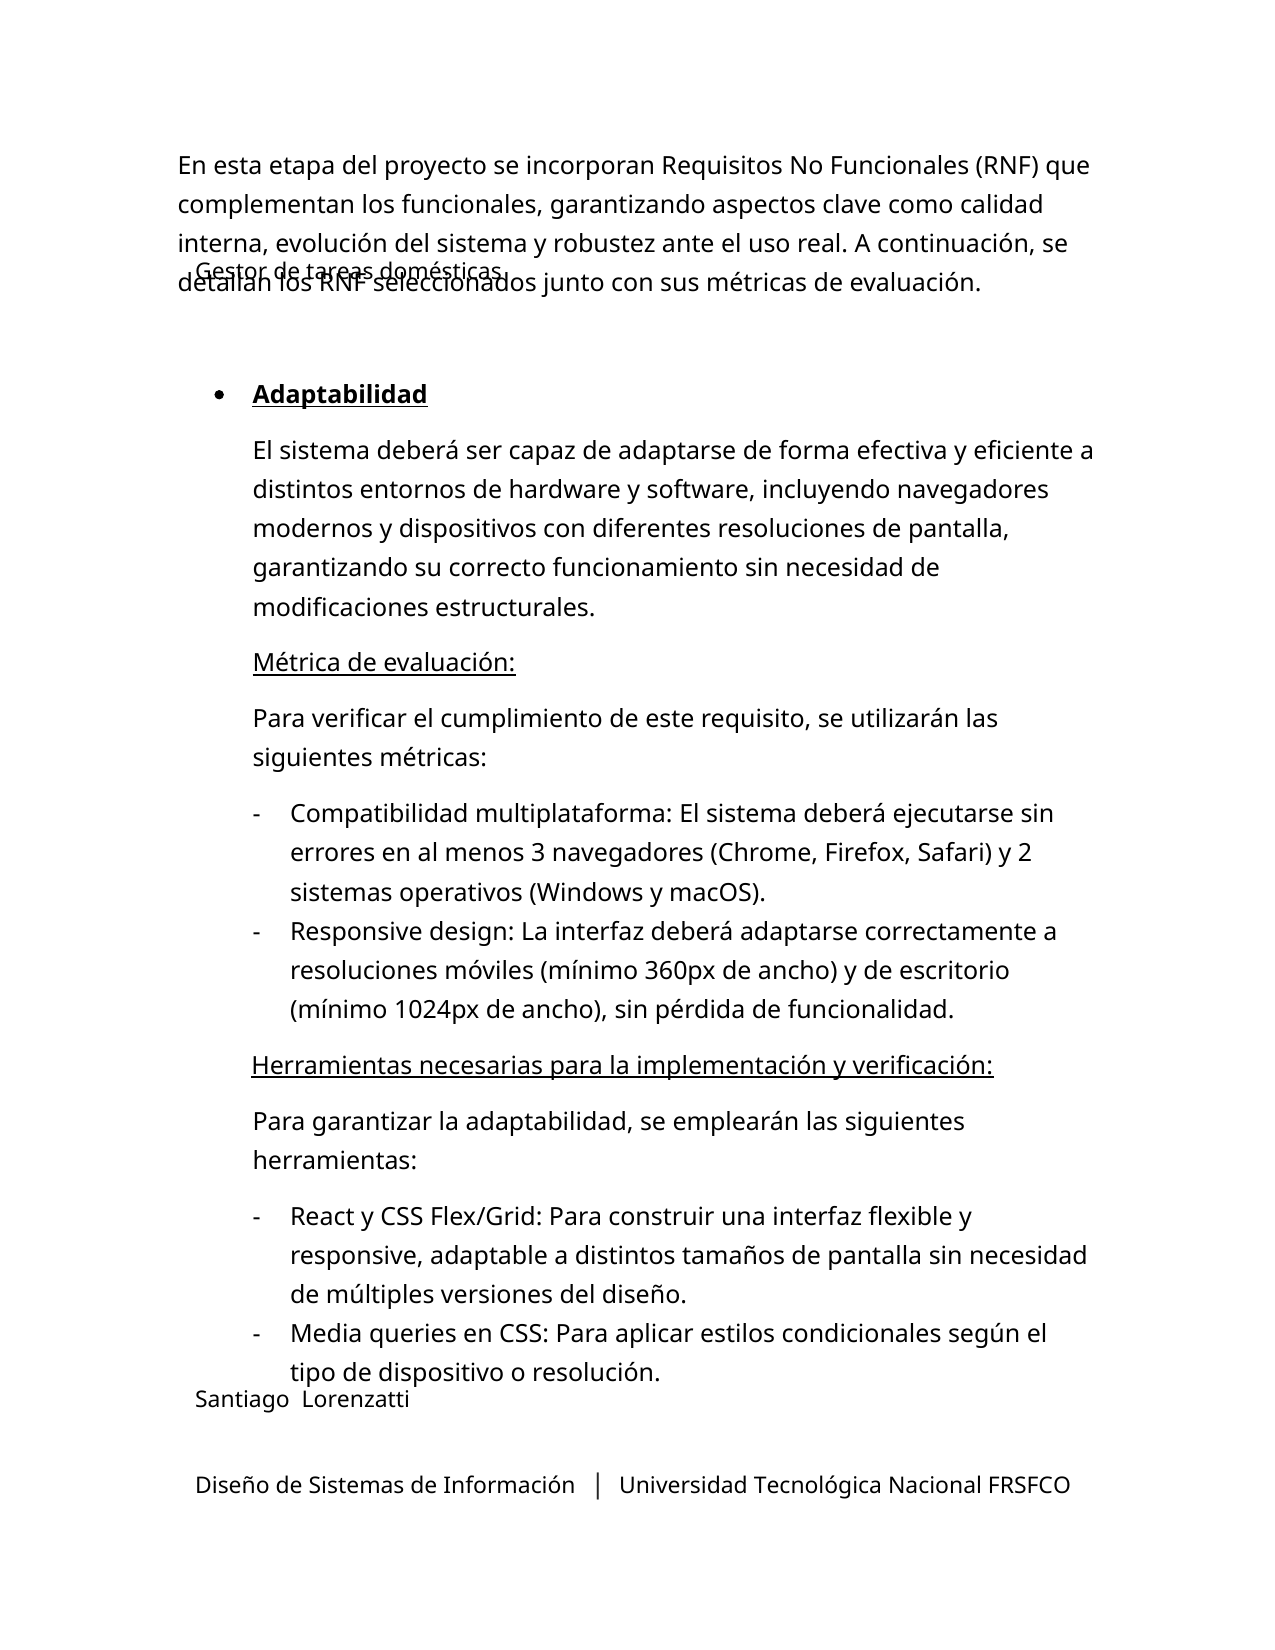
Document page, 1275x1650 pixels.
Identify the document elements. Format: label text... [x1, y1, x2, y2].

list Media queries en CSS: Para aplicar estilos condicionales según el tipo de dispositivo o resolución. [252, 1316, 1098, 1389]
list React y CSS Flex/Grid: Para construir una interfaz flexible y responsive, adaptable a distintos tamaños de pantalla sin necesidad de múltiples versiones del diseño. [252, 1198, 1098, 1311]
list Responsive design: La interfaz deberá adaptarse correctamente a resoluciones móviles (mínimo 360px de ancho) y de escritorio (mínimo 1024px de ancho), sin pérdida de funcionalidad. [252, 913, 1098, 1026]
text Métrica de evaluación: [252, 645, 1098, 679]
text Herramientas necesarias para la implementación y verificación: [251, 1048, 1098, 1082]
list Compatibilidad multiplataforma: El sistema deberá ejecutarse sin errores en al menos 3 navegadores (Chrome, Firefox, Safari) y 2 sistemas operativos (Windows y macOS). [252, 796, 1098, 908]
text Para garantizar la adaptabilidad, se emplearán las siguientes herramientas: [252, 1103, 1098, 1177]
text El sistema deberá ser capaz de adaptarse de forma efectiva y eficiente a distintos entornos de hardware y software, incluyendo navegadores modernos y dispositivos con diferentes resoluciones de pantalla, garantizando su correcto funcionamiento sin necesidad de modificaciones estructurales. [252, 433, 1098, 623]
text Para verificar el cumplimiento de este requisito, se utilizarán las siguientes métricas: [252, 701, 1098, 774]
list Adaptabilidad [215, 377, 1098, 411]
